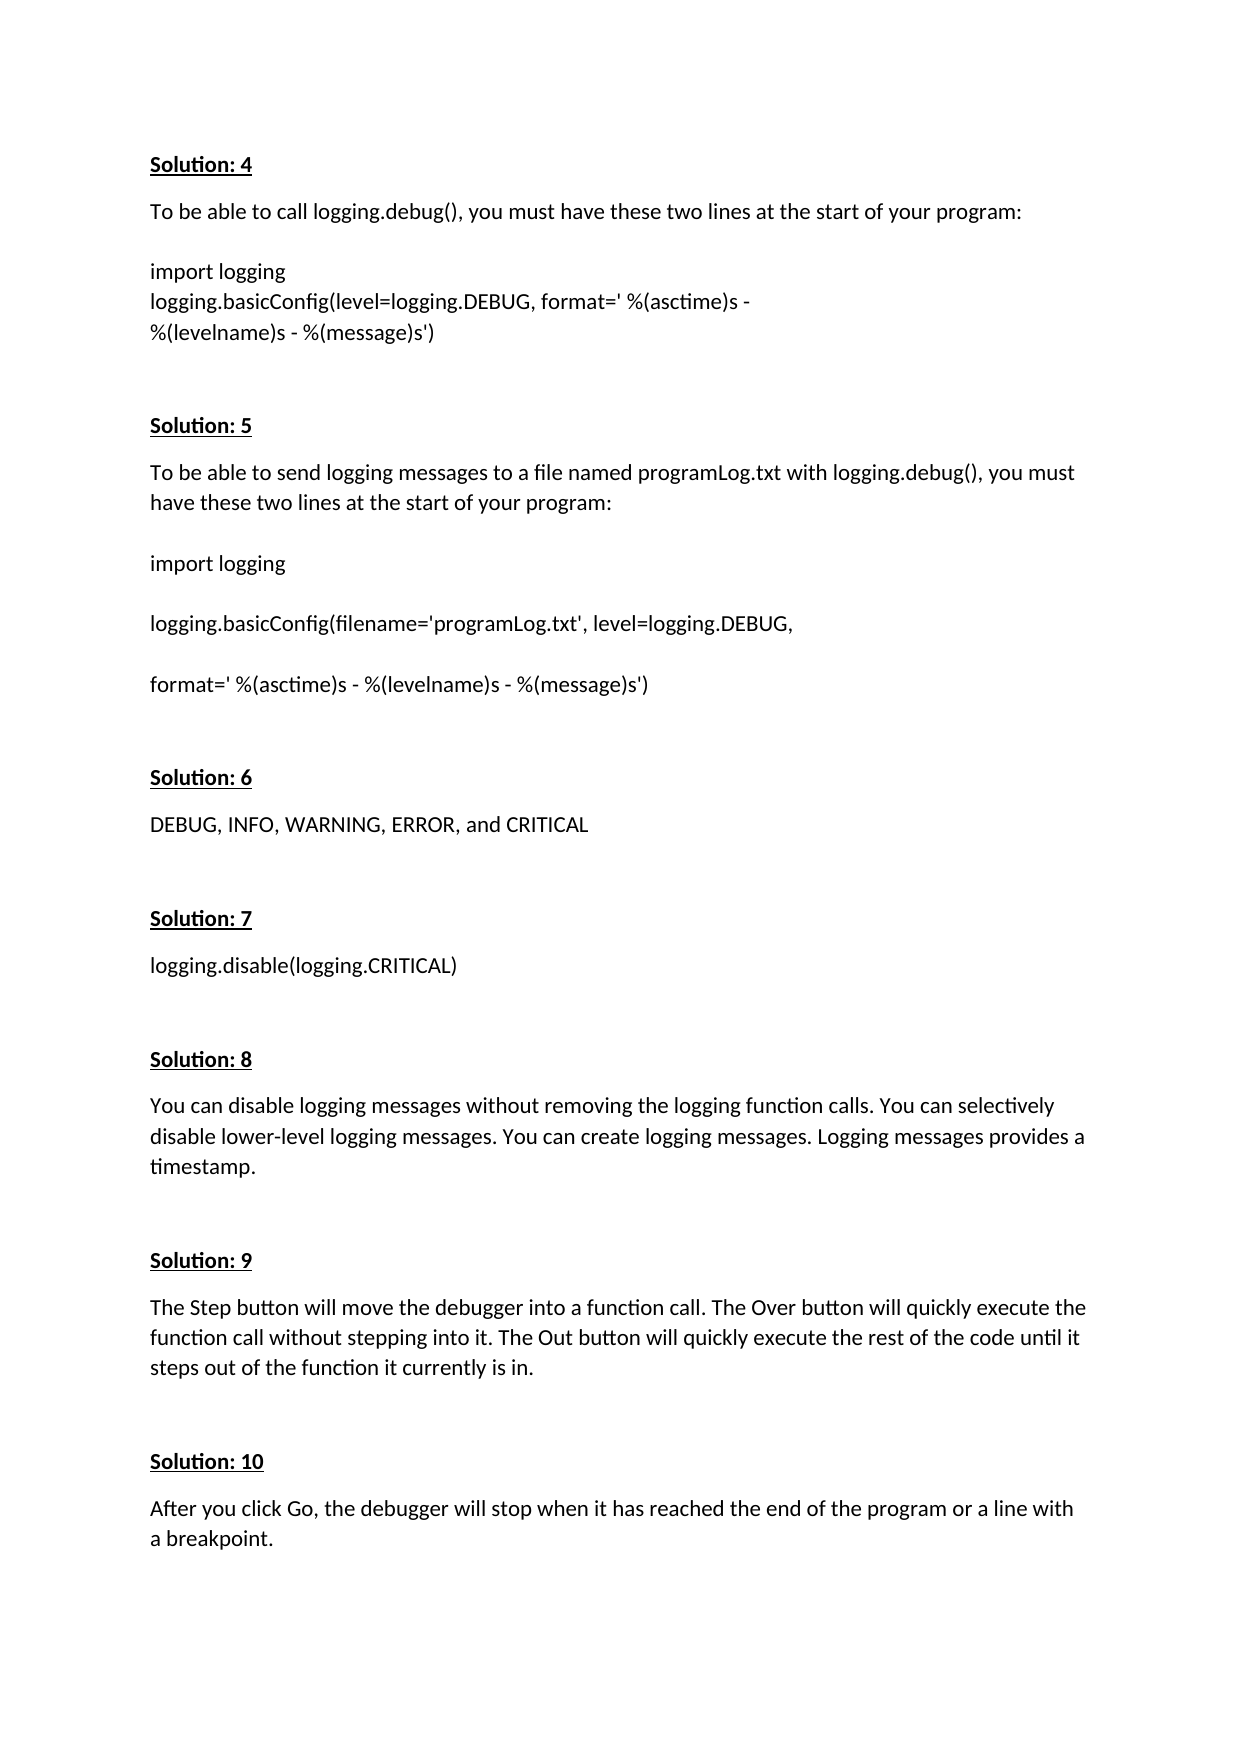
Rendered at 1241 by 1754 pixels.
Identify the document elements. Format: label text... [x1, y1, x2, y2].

text DEBUG, INFO, WARNING, ERROR, and CRITICAL [150, 810, 1090, 838]
text Solution: 10 [150, 1447, 1090, 1475]
text Solution: 9 [150, 1246, 1090, 1274]
text Solution: 8 [150, 1045, 1090, 1073]
text Solution: 7 [150, 904, 1090, 932]
text The Step button will move the debugger into a function call. The Over button will quickly execute the function call without stepping into it. The Out button will quickly execute the rest of the code until it steps out of the function it currently is in. [150, 1293, 1090, 1381]
text Solution: 5 [150, 411, 1090, 439]
text logging.disable(logging.CRITICAL) [150, 951, 1090, 979]
text To be able to call logging.debug(), you must have these two lines at the start of your program: import logging logging.basicConfig(level=logging.DEBUG, format=' %(asctime)s - %(levelname)s - %(message)s') [150, 197, 1090, 346]
text Solution: 4 [150, 150, 1090, 178]
text Solution: 6 [150, 763, 1090, 792]
text To be able to send logging messages to a file named programLog.txt with logging.debug(), you must have these two lines at the start of your program: import logging logging.basicConfig(filename='programLog.txt', level=logging.DEBUG, format=' %(asctime)s - %(levelname)s - %(message)s') [150, 458, 1090, 698]
text After you click Go, the debugger will stop when it has reached the end of the program or a line with a breakpoint. [150, 1494, 1090, 1552]
text You can disable logging messages without removing the logging function calls. You can selectively disable lower-level logging messages. You can create logging messages. Logging messages provides a timestamp. [150, 1092, 1090, 1180]
